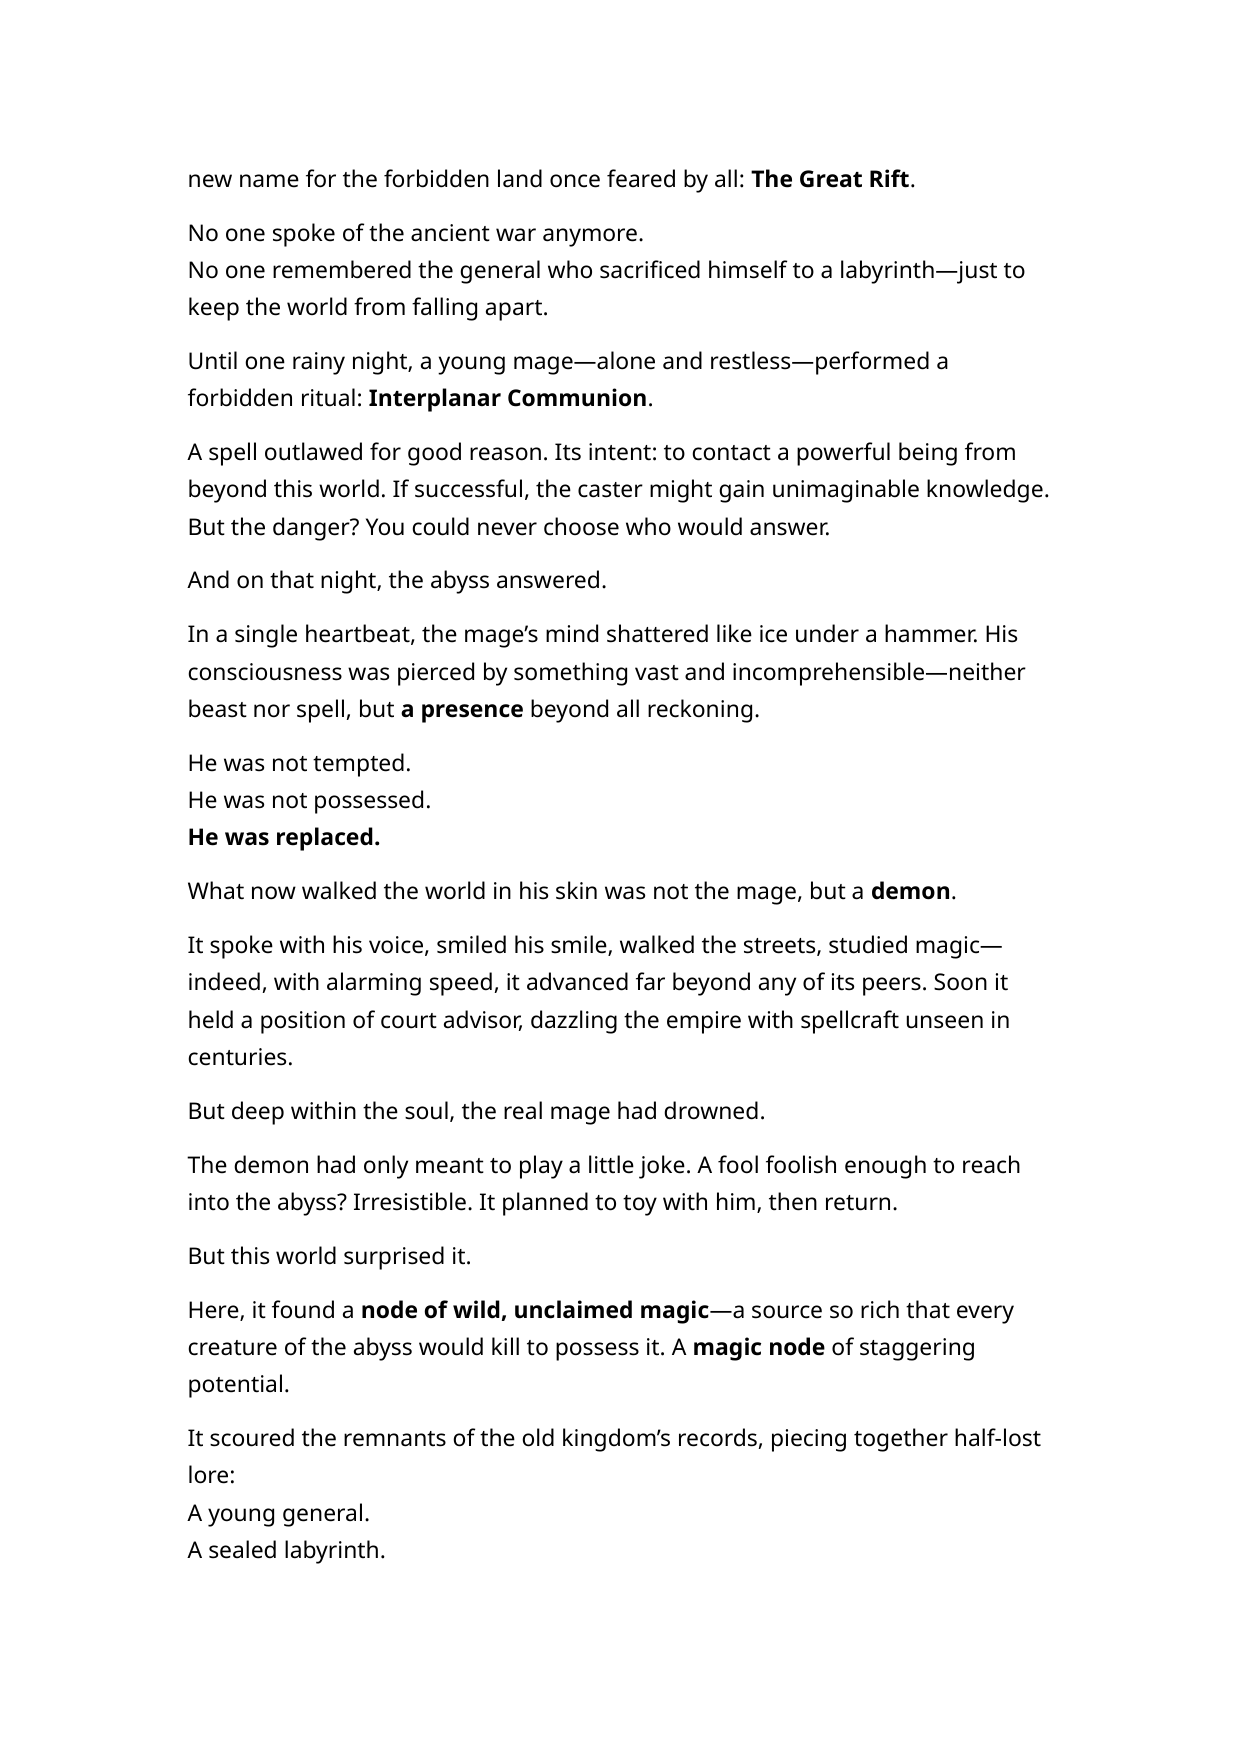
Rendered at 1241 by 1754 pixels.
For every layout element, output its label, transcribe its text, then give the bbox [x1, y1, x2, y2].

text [187, 1421, 1053, 1566]
text No one spoke of the ancient war anymore. No one remembered the general who sacrificed himself to a labyrinth—just to keep the world from falling apart. [187, 216, 1053, 323]
text Until one rainy night, a young mage—alone and restless—performed a forbidden ritual: Interplanar Communion. [187, 344, 1053, 414]
text But this world surprised it. [187, 1239, 1053, 1272]
text What now walked the world in his skin was not the mage, but a demon. [187, 874, 1053, 907]
text But deep within the soul, the real mage had drowned. [187, 1094, 1053, 1127]
text Here, it found a node of wild, unclaimed magic—a source so rich that every creature of the abyss would kill to possess it. A magic node of staggering potential. [187, 1293, 1053, 1400]
text It spoke with his voice, smiled his smile, walked the streets, studied magic—indeed, with alarming speed, it advanced far beyond any of its peers. Soon it held a position of court advisor, dazzling the empire with spellcraft unseen in centuries. [187, 928, 1053, 1073]
text The demon had only meant to play a little joke. A fool foolish enough to reach into the abyss? Irresistible. It planned to toy with him, then return. [187, 1148, 1053, 1218]
text And on that night, the abyss answered. [187, 564, 1053, 596]
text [187, 162, 1053, 194]
text He was not tempted. He was not possessed. He was replaced. [187, 746, 1053, 853]
text In a single heartbeat, the mage’s mind shattered like ice under a hammer. His consciousness was pierced by something vast and incomprehensible—neither beast nor spell, but a presence beyond all reckoning. [187, 618, 1053, 725]
text A spell outlawed for good reason. Its intent: to contact a powerful being from beyond this world. If successful, the caster might gain unimaginable knowledge. But the danger? You could never choose who would answer. [187, 435, 1053, 542]
